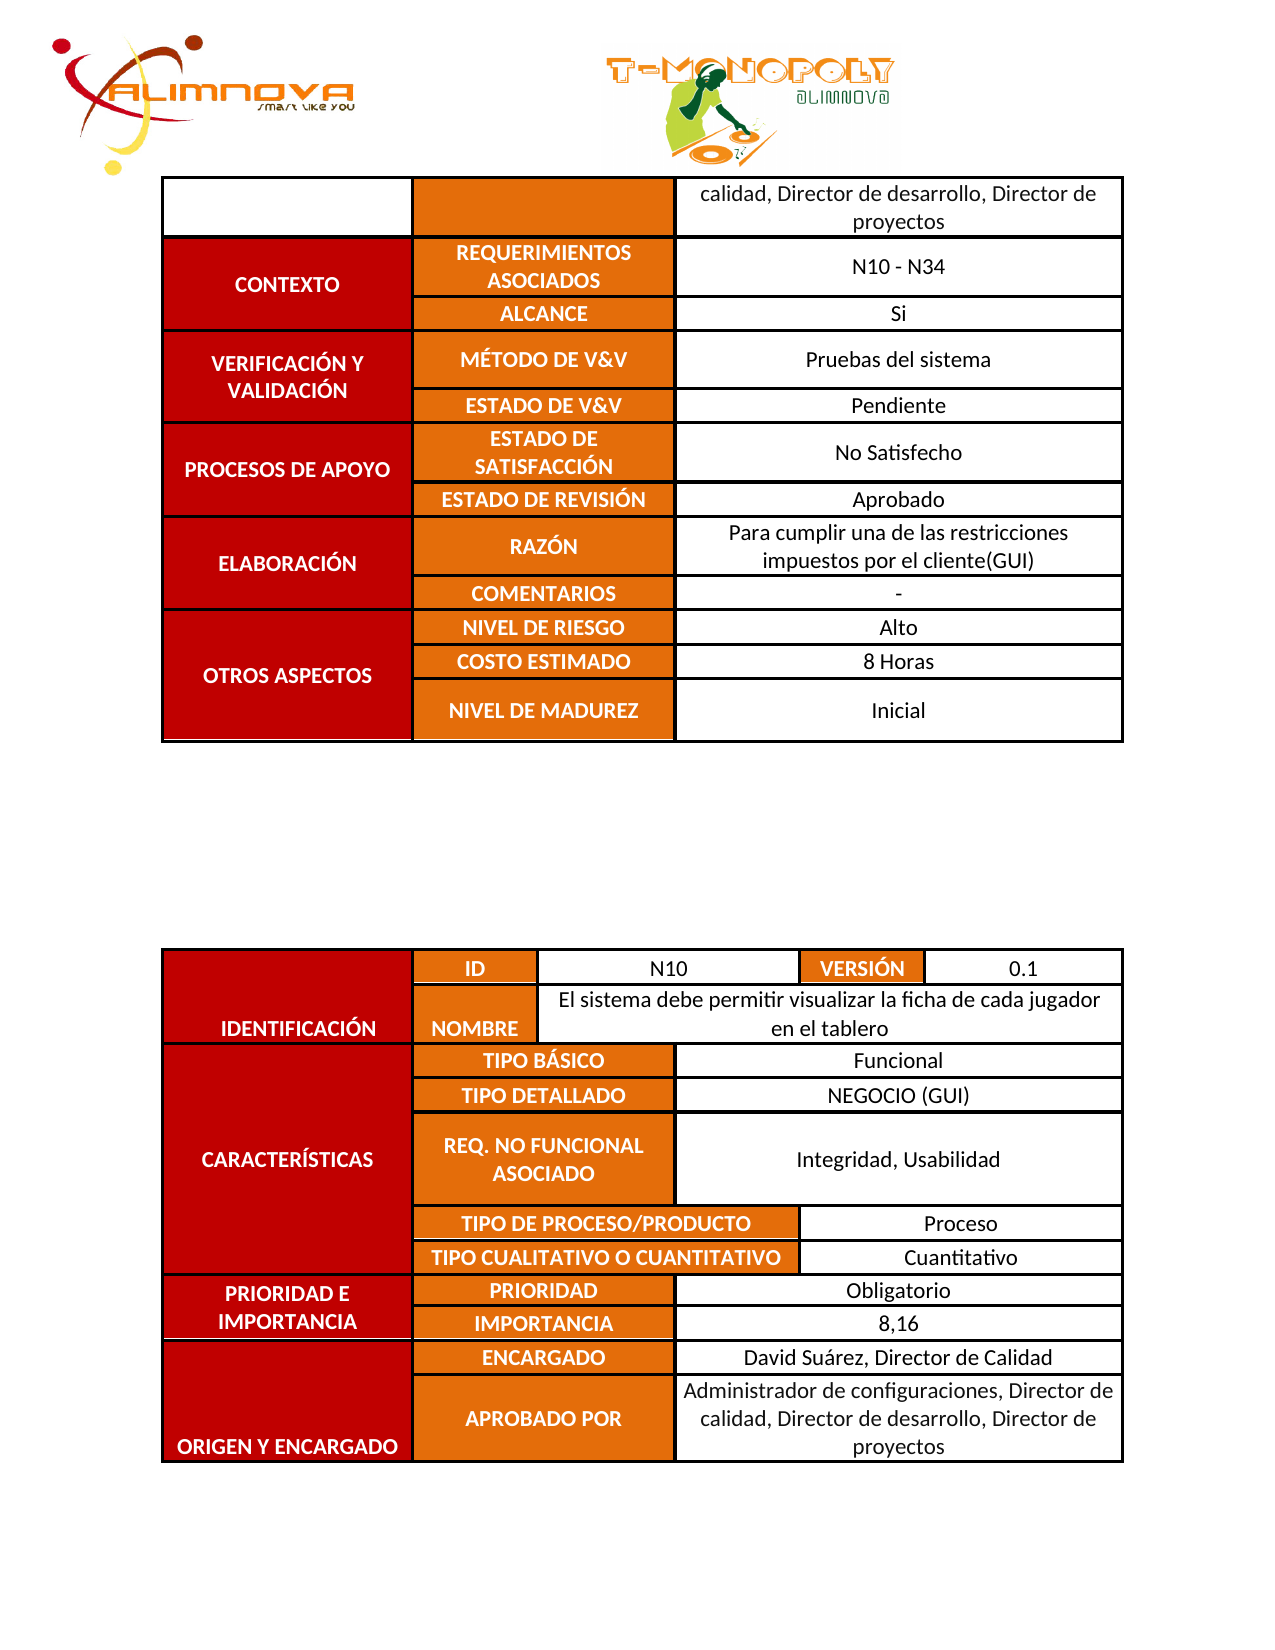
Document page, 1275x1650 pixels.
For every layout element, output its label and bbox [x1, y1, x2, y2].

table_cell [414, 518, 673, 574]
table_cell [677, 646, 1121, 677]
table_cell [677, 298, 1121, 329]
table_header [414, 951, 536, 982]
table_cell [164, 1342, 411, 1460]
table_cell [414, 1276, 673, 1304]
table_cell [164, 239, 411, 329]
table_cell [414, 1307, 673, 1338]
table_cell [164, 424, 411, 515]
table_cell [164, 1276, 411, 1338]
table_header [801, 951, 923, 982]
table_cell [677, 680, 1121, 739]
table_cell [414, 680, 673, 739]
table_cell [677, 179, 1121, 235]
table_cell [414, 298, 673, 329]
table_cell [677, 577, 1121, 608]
picture [601, 43, 902, 176]
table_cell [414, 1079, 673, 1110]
picture [48, 33, 356, 177]
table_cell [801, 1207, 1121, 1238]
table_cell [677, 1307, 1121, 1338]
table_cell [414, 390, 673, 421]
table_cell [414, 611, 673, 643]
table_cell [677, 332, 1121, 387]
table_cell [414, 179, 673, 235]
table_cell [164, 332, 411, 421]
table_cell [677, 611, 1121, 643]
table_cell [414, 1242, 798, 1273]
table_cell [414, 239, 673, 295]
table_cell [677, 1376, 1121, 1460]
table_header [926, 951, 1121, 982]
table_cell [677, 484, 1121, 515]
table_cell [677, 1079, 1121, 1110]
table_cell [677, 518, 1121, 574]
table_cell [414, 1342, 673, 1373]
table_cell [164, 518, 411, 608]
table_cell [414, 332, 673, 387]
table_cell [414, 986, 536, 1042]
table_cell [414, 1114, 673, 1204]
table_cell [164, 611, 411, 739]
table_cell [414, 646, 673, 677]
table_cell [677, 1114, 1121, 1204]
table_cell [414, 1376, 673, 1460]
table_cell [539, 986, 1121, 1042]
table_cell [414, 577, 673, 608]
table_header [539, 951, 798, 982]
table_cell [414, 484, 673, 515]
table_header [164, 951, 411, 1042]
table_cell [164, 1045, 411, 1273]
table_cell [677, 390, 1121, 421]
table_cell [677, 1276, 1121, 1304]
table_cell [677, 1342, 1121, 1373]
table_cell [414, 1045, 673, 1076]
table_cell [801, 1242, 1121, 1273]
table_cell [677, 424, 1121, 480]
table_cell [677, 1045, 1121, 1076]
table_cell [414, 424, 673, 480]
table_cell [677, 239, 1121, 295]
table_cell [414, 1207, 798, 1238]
